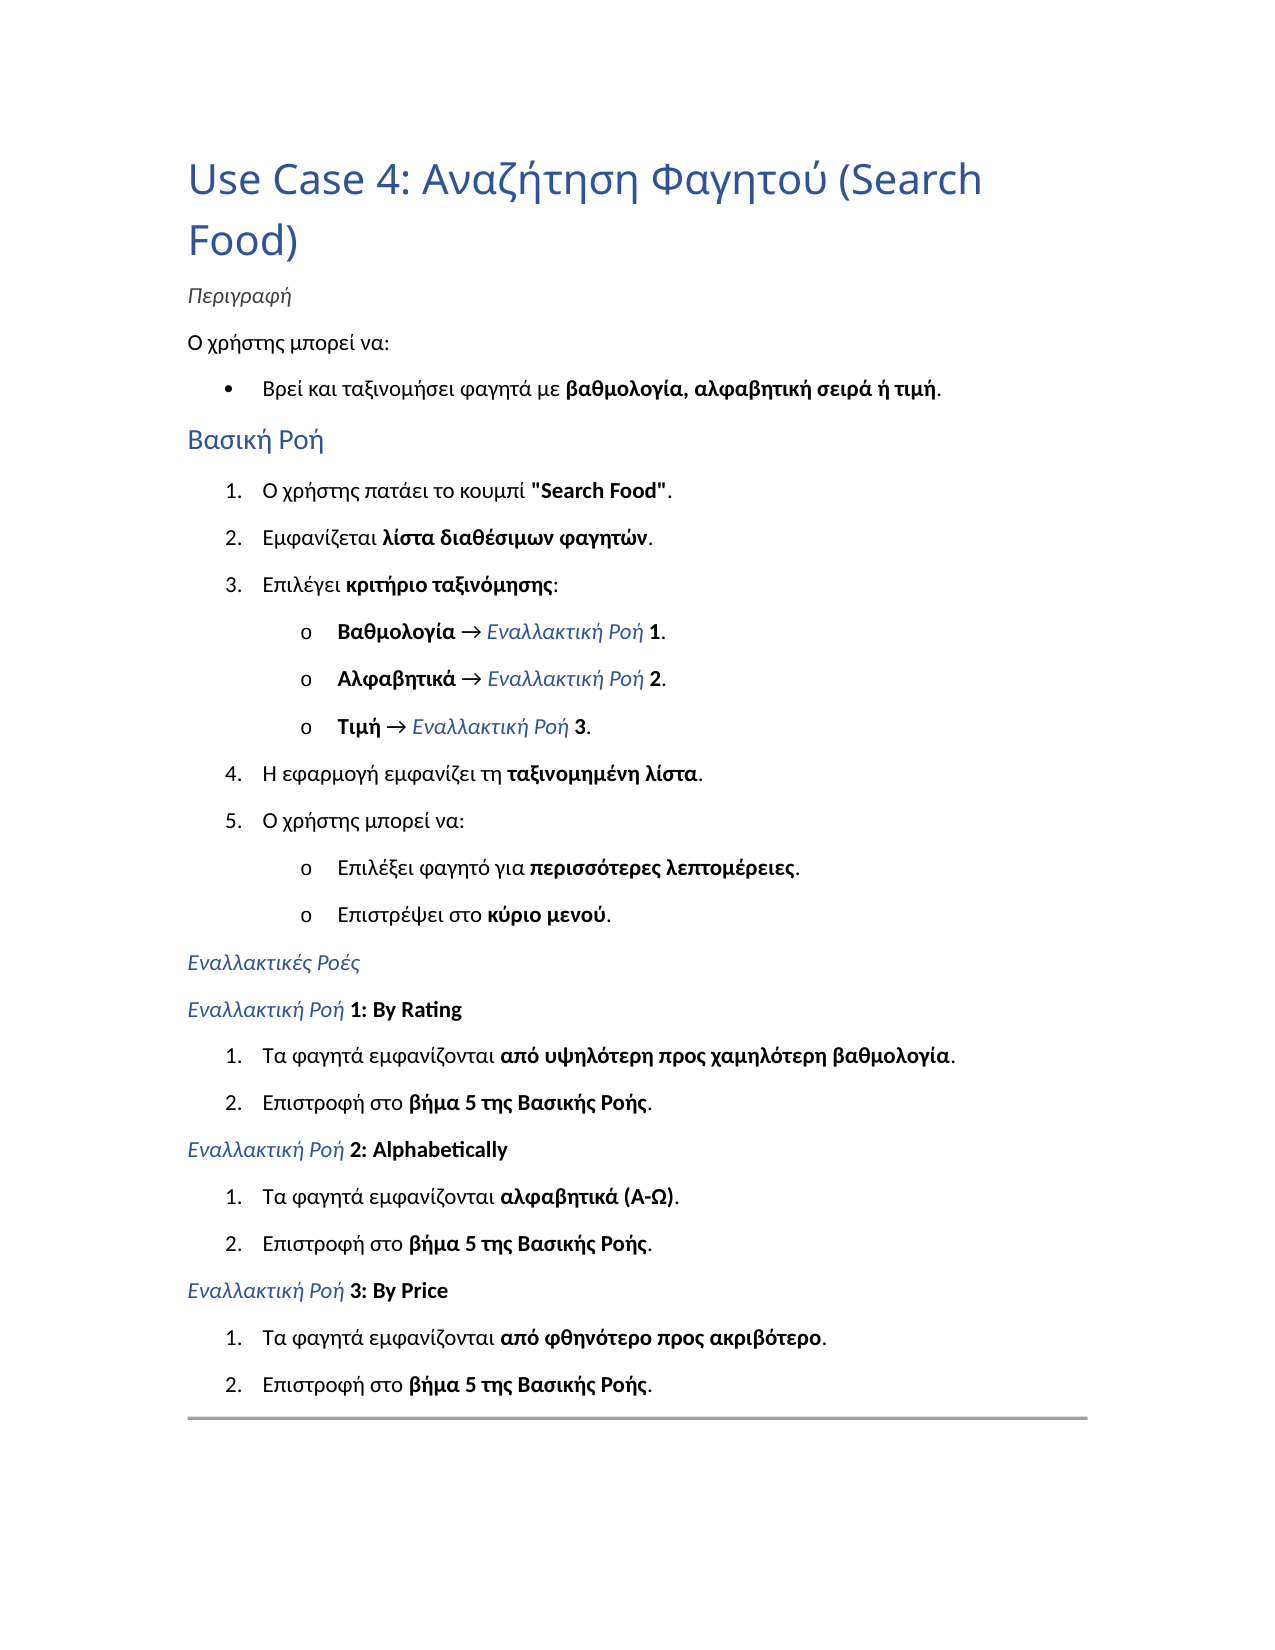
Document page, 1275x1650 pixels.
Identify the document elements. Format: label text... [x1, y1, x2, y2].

subtitle Use Case 4: Αναζήτηση Φαγητού (Search Food) [187, 150, 1087, 268]
list Βαθμολογία → Εναλλακτική Ροή 1. [300, 617, 1087, 646]
list Ο χρήστης πατάει το κουμπί "Search Food". [225, 477, 1087, 504]
list Αλφαβητικά → Εναλλακτική Ροή 2. [300, 664, 1087, 693]
list Τιμή → Εναλλακτική Ροή 3. [300, 712, 1087, 741]
list Ο χρήστης μπορεί να: [225, 806, 1087, 834]
text Εναλλακτική Ροή 2: Alphabetically [187, 1135, 1087, 1163]
list Επιστροφή στο βήμα 5 της Βασικής Ροής. [225, 1370, 1087, 1398]
list Τα φαγητά εμφανίζονται αλφαβητικά (Α-Ω). [225, 1182, 1087, 1210]
list Η εφαρμογή εμφανίζει τη ταξινομημένη λίστα. [225, 759, 1087, 787]
text Εναλλακτική Ροή 1: By Rating [187, 995, 1087, 1023]
list Επιστρέψει στο κύριο μενού. [300, 901, 1087, 929]
list Βρεί και ταξινομήσει φαγητά με βαθμολογία, αλφαβητική σειρά ή τιμή. [225, 374, 1087, 403]
list Εμφανίζεται λίστα διαθέσιμων φαγητών. [225, 523, 1087, 551]
list Επιλέξει φαγητό για περισσότερες λεπτομέρειες. [300, 853, 1087, 882]
list Επιλέγει κριτήριο ταξινόμησης: [225, 570, 1087, 598]
text Ο χρήστης μπορεί να: [187, 328, 1087, 356]
text Περιγραφή [187, 281, 1087, 309]
list Τα φαγητά εμφανίζονται από φθηνότερο προς ακριβότερο. [225, 1323, 1087, 1351]
list Επιστροφή στο βήμα 5 της Βασικής Ροής. [225, 1229, 1087, 1257]
list Τα φαγητά εμφανίζονται από υψηλότερη προς χαμηλότερη βαθμολογία. [225, 1042, 1087, 1070]
text Βασική Ροή [187, 421, 1087, 457]
list Επιστροφή στο βήμα 5 της Βασικής Ροής. [225, 1088, 1087, 1117]
text Εναλλακτική Ροή 3: By Price [187, 1276, 1087, 1304]
text Εναλλακτικές Ροές [187, 948, 1087, 976]
